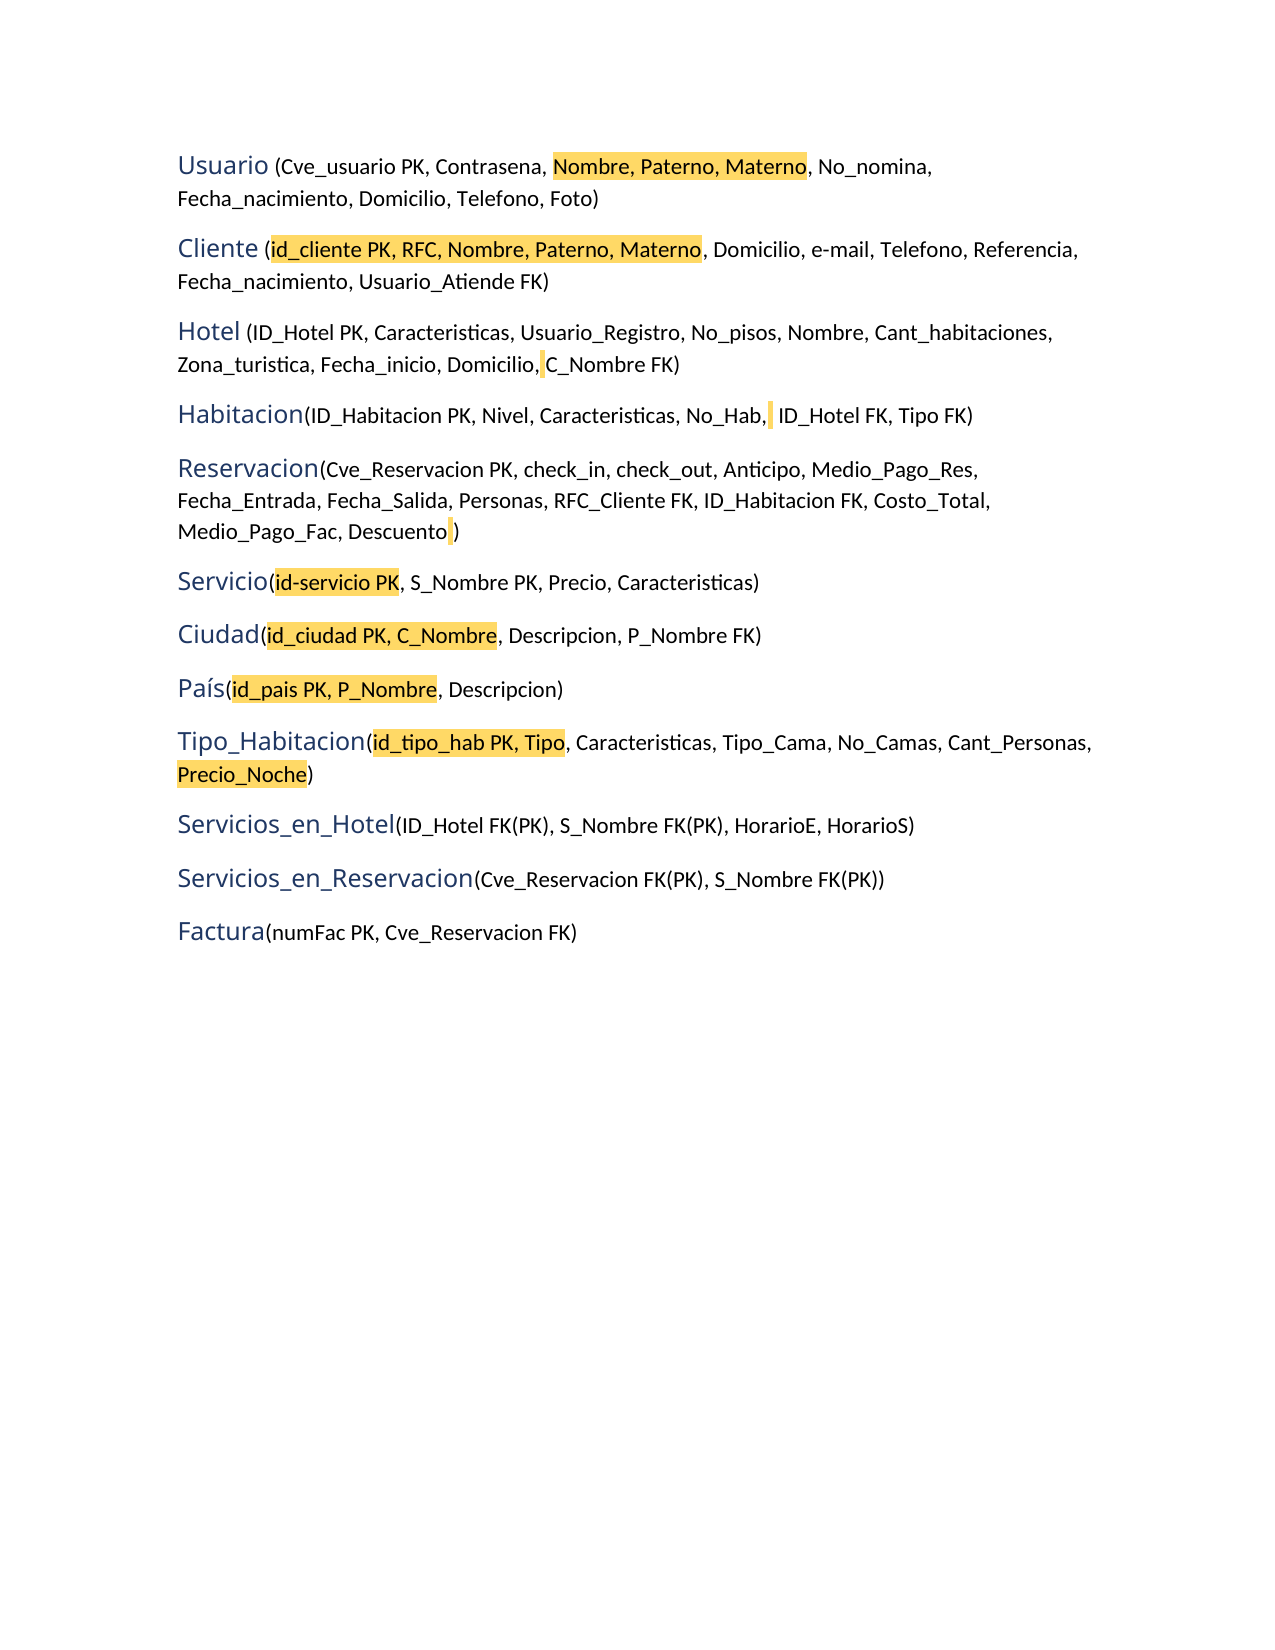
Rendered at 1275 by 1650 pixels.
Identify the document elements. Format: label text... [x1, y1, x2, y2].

text Cliente (id_cliente PK, RFC, Nombre, Paterno, Materno, Domicilio, e-mail, Telefono, Referencia, Fecha_nacimiento, Usuario_Atiende FK) [177, 231, 1098, 295]
text Reservacion(Cve_Reservacion PK, check_in, check_out, Anticipo, Medio_Pago_Res, Fecha_Entrada, Fecha_Salida, Personas, RFC_Cliente FK, ID_Habitacion FK, Costo_Total, Medio_Pago_Fac, Descuento ) [177, 450, 1098, 545]
text Habitacion(ID_Habitacion PK, Nivel, Caracteristicas, No_Hab, ID_Hotel FK, Tipo FK) [177, 397, 1098, 431]
text Hotel (ID_Hotel PK, Caracteristicas, Usuario_Registro, No_pisos, Nombre, Cant_habitaciones, Zona_turistica, Fecha_inicio, Domicilio, C_Nombre FK) [177, 314, 1098, 378]
text País(id_pais PK, P_Nombre, Descripcion) [177, 671, 1098, 705]
text Tipo_Habitacion(id_tipo_hab PK, Tipo, Caracteristicas, Tipo_Cama, No_Camas, Cant_Personas, Precio_Noche) [177, 724, 1098, 788]
text Servicios_en_Reservacion(Cve_Reservacion FK(PK), S_Nombre FK(PK)) [177, 861, 1098, 895]
text Ciudad(id_ciudad PK, C_Nombre, Descripcion, P_Nombre FK) [177, 617, 1098, 651]
text Factura(numFac PK, Cve_Reservacion FK) [177, 914, 1098, 948]
text Servicio(id-servicio PK, S_Nombre PK, Precio, Caracteristicas) [177, 564, 1098, 598]
text Servicios_en_Hotel(ID_Hotel FK(PK), S_Nombre FK(PK), HorarioE, HorarioS) [177, 807, 1098, 841]
text Usuario (Cve_usuario PK, Contrasena, Nombre, Paterno, Materno, No_nomina, Fecha_nacimiento, Domicilio, Telefono, Foto) [177, 148, 1098, 212]
